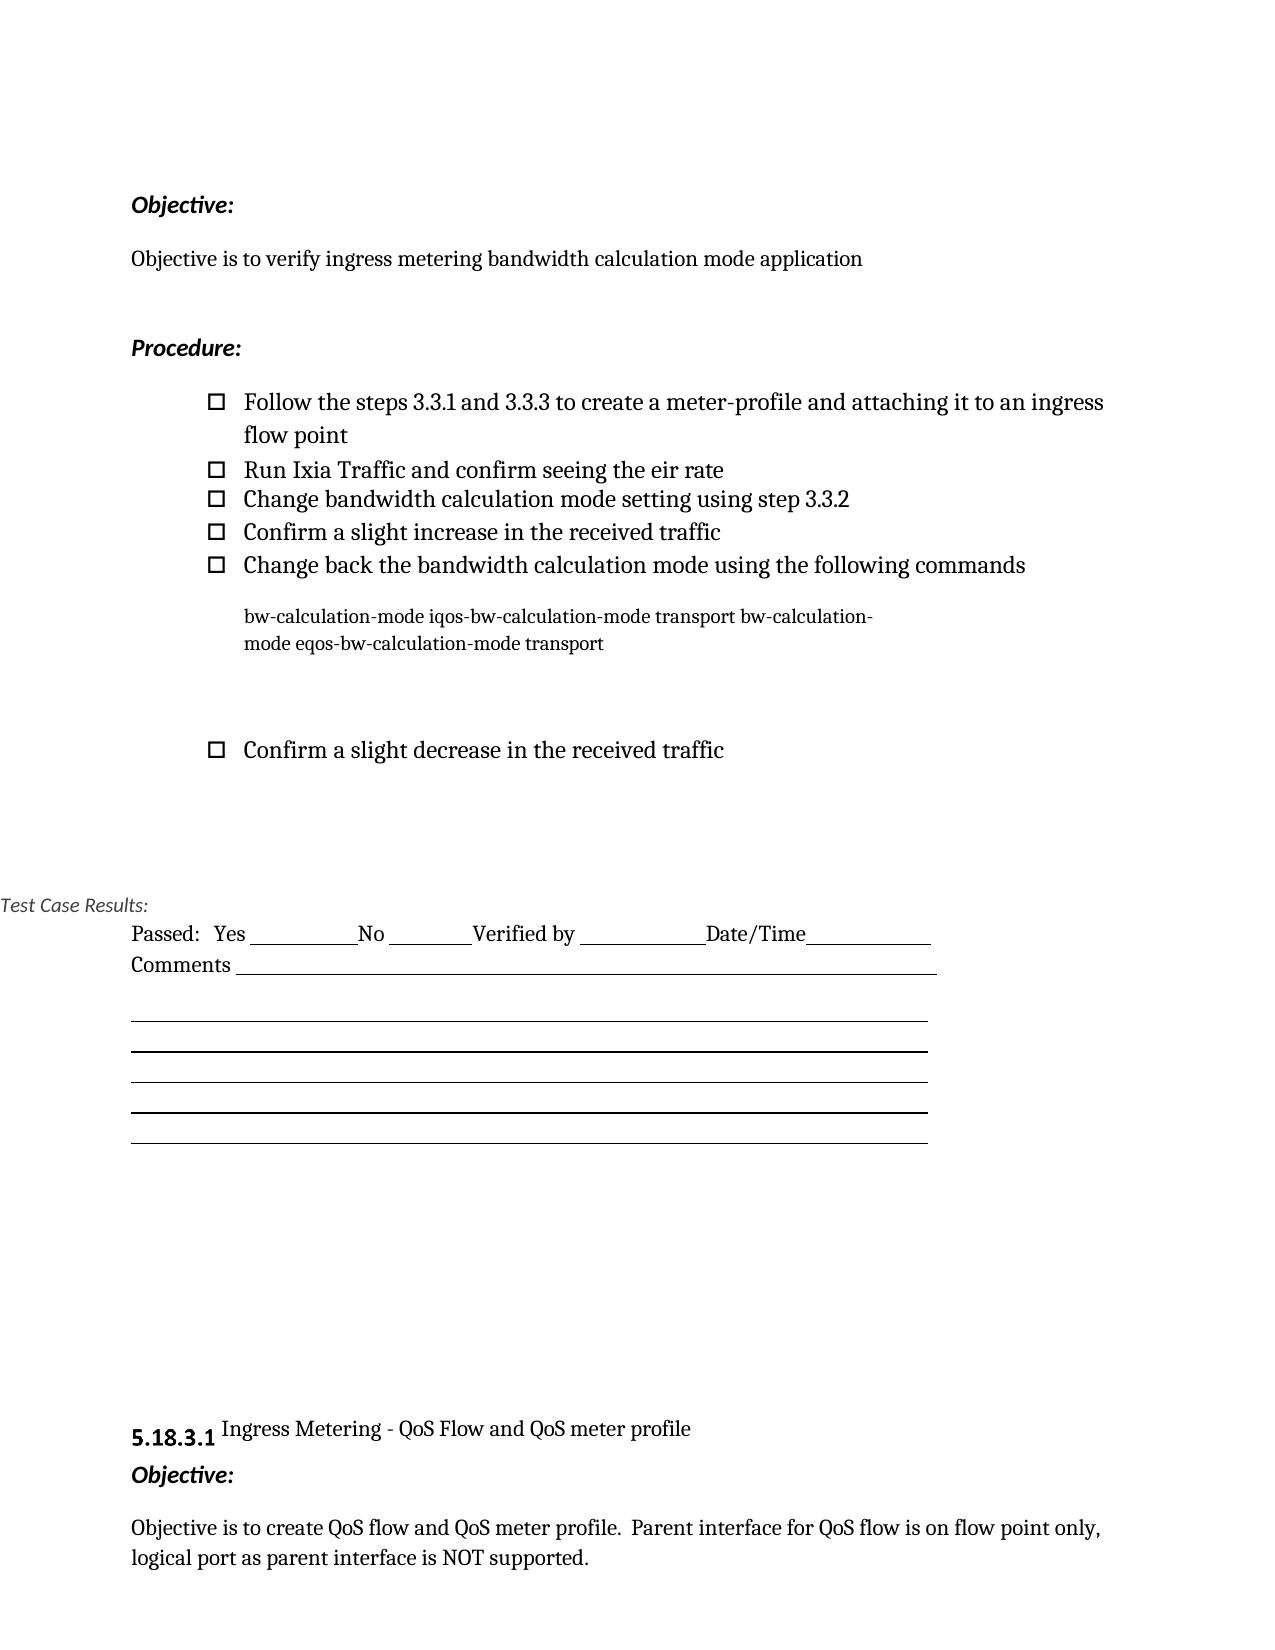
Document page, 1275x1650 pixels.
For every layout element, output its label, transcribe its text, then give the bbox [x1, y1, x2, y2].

text Passed: Yes No Verified by Date/Time Comments [131, 921, 937, 978]
picture [132, 1429, 215, 1446]
text Objective is to verify ingress metering bandwidth calculation mode application [131, 245, 1275, 272]
text Objective: [131, 1459, 1275, 1489]
list Follow the steps 3.3.1 and 3.3.3 to create a meter-profile and attaching it to an ingress flow point [206, 388, 1153, 450]
text bw-calculation-mode iqos-bw-calculation-mode transport bw-calculation-mode eqos-bw-calculation-mode transport [244, 604, 919, 656]
list Confirm a slight decrease in the received traffic [206, 736, 1275, 764]
list Change bandwidth calculation mode setting using step 3.3.2 [206, 485, 1275, 513]
text Ingress Metering - QoS Flow and QoS meter profile [221, 1416, 1275, 1442]
list Change back the bandwidth calculation mode using the following commands [206, 551, 1275, 579]
list Confirm a slight increase in the received traffic [206, 518, 1275, 546]
subtitle Test Case Results: [0, 892, 1275, 917]
text Procedure: [131, 332, 1275, 363]
list Run Ixia Traffic and confirm seeing the eir rate [206, 454, 1275, 485]
text Objective: [131, 189, 1275, 220]
text Objective is to create QoS flow and QoS meter profile. Parent interface for QoS flow is on flow point only, logical port as parent interface is NOT supported. [131, 1514, 1154, 1571]
